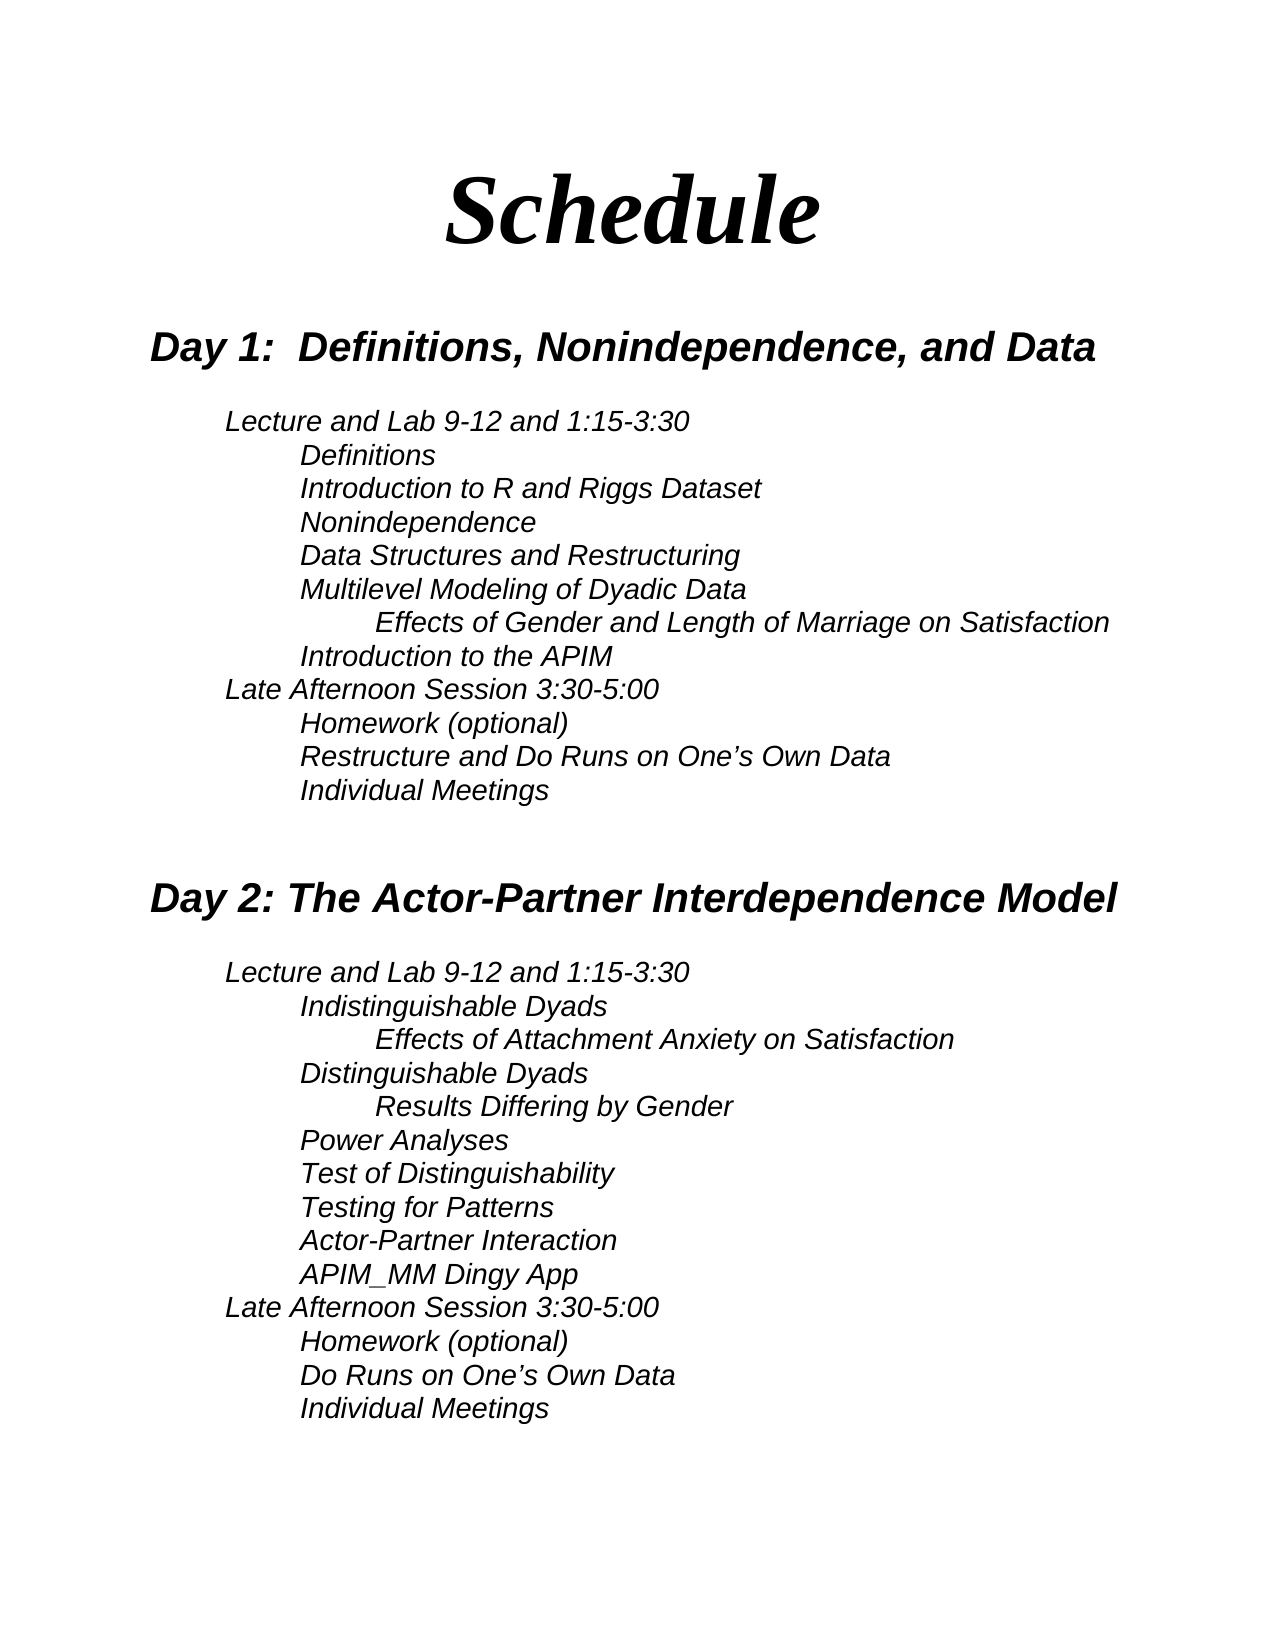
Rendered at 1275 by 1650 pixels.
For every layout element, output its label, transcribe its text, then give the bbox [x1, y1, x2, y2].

text Testing for Patterns [150, 1190, 1125, 1223]
text Late Afternoon Session 3:30-5:00 [150, 672, 1125, 706]
text Restructure and Do Runs on One’s Own Data [150, 739, 1125, 773]
text Nonindependence [225, 504, 1125, 538]
text Results Differing by Gender [150, 1089, 1125, 1123]
text Effects of Gender and Length of Marriage on Satisfaction [375, 605, 1125, 639]
text Lecture and Lab 9-12 and 1:15-3:30 [150, 955, 1125, 988]
text Definitions [225, 437, 1125, 471]
text Lecture and Lab 9-12 and 1:15-3:30 [150, 404, 1125, 437]
text Do Runs on One’s Own Data [150, 1357, 1125, 1391]
text Data Structures and Restructuring [225, 538, 1125, 572]
text Individual Meetings [225, 773, 1125, 806]
text Late Afternoon Session 3:30-5:00 [150, 1290, 1125, 1324]
text Schedule [150, 150, 1125, 265]
text Test of Distinguishability [225, 1156, 1125, 1190]
text Individual Meetings [225, 1391, 1125, 1424]
text Introduction to R and Riggs Dataset [225, 471, 1125, 504]
text Day 2: The Actor-Partner Interdependence Model [150, 873, 1125, 921]
text Power Analyses [150, 1123, 1125, 1156]
text Homework (optional) [150, 706, 1125, 739]
text Homework (optional) [150, 1324, 1125, 1357]
text Day 1: Definitions, Nonindependence, and Data [150, 322, 1125, 370]
text Distinguishable Dyads [150, 1056, 1125, 1089]
text Effects of Attachment Anxiety on Satisfaction [375, 1022, 1125, 1056]
text APIM_MM Dingy App [150, 1257, 1125, 1290]
text Multilevel Modeling of Dyadic Data [225, 572, 1125, 605]
text Introduction to the APIM [150, 639, 1125, 672]
text Indistinguishable Dyads [150, 988, 1125, 1022]
text Actor-Partner Interaction [150, 1223, 1125, 1257]
